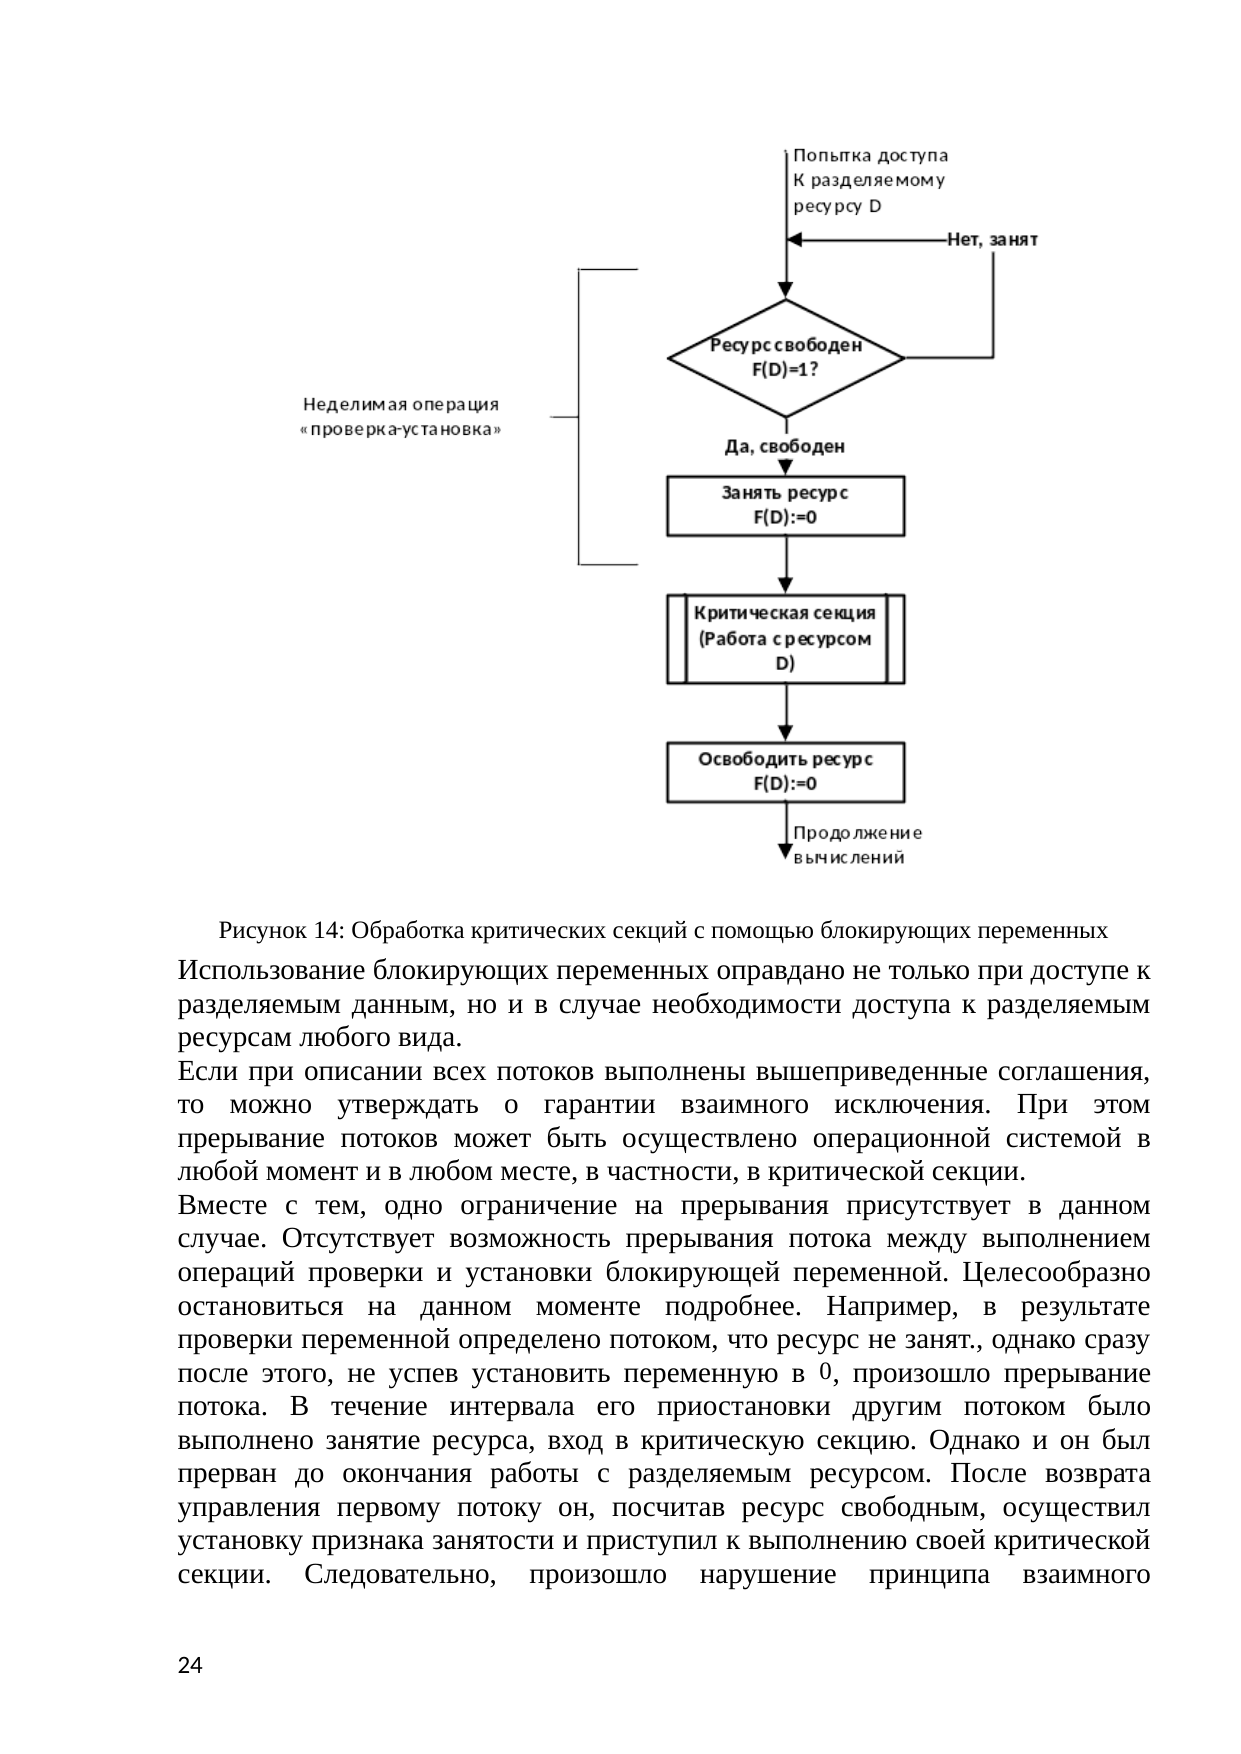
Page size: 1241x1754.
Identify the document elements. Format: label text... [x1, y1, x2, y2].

text Если при описании всех потоков выполнены вышеприведенные соглашения, то можно утверждать о гарантии взаимного исключения. При этом прерывание потоков может быть осуществлено операционной системой в любой момент и в любом месте, в частности, в критической секции. [177, 1053, 1152, 1187]
text Использование блокирующих переменных оправдано не только при доступе к разделяемым данным, но и в случае необходимости доступа к разделяемым ресурсам любого вида. [177, 952, 1152, 1053]
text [177, 1187, 1152, 1589]
